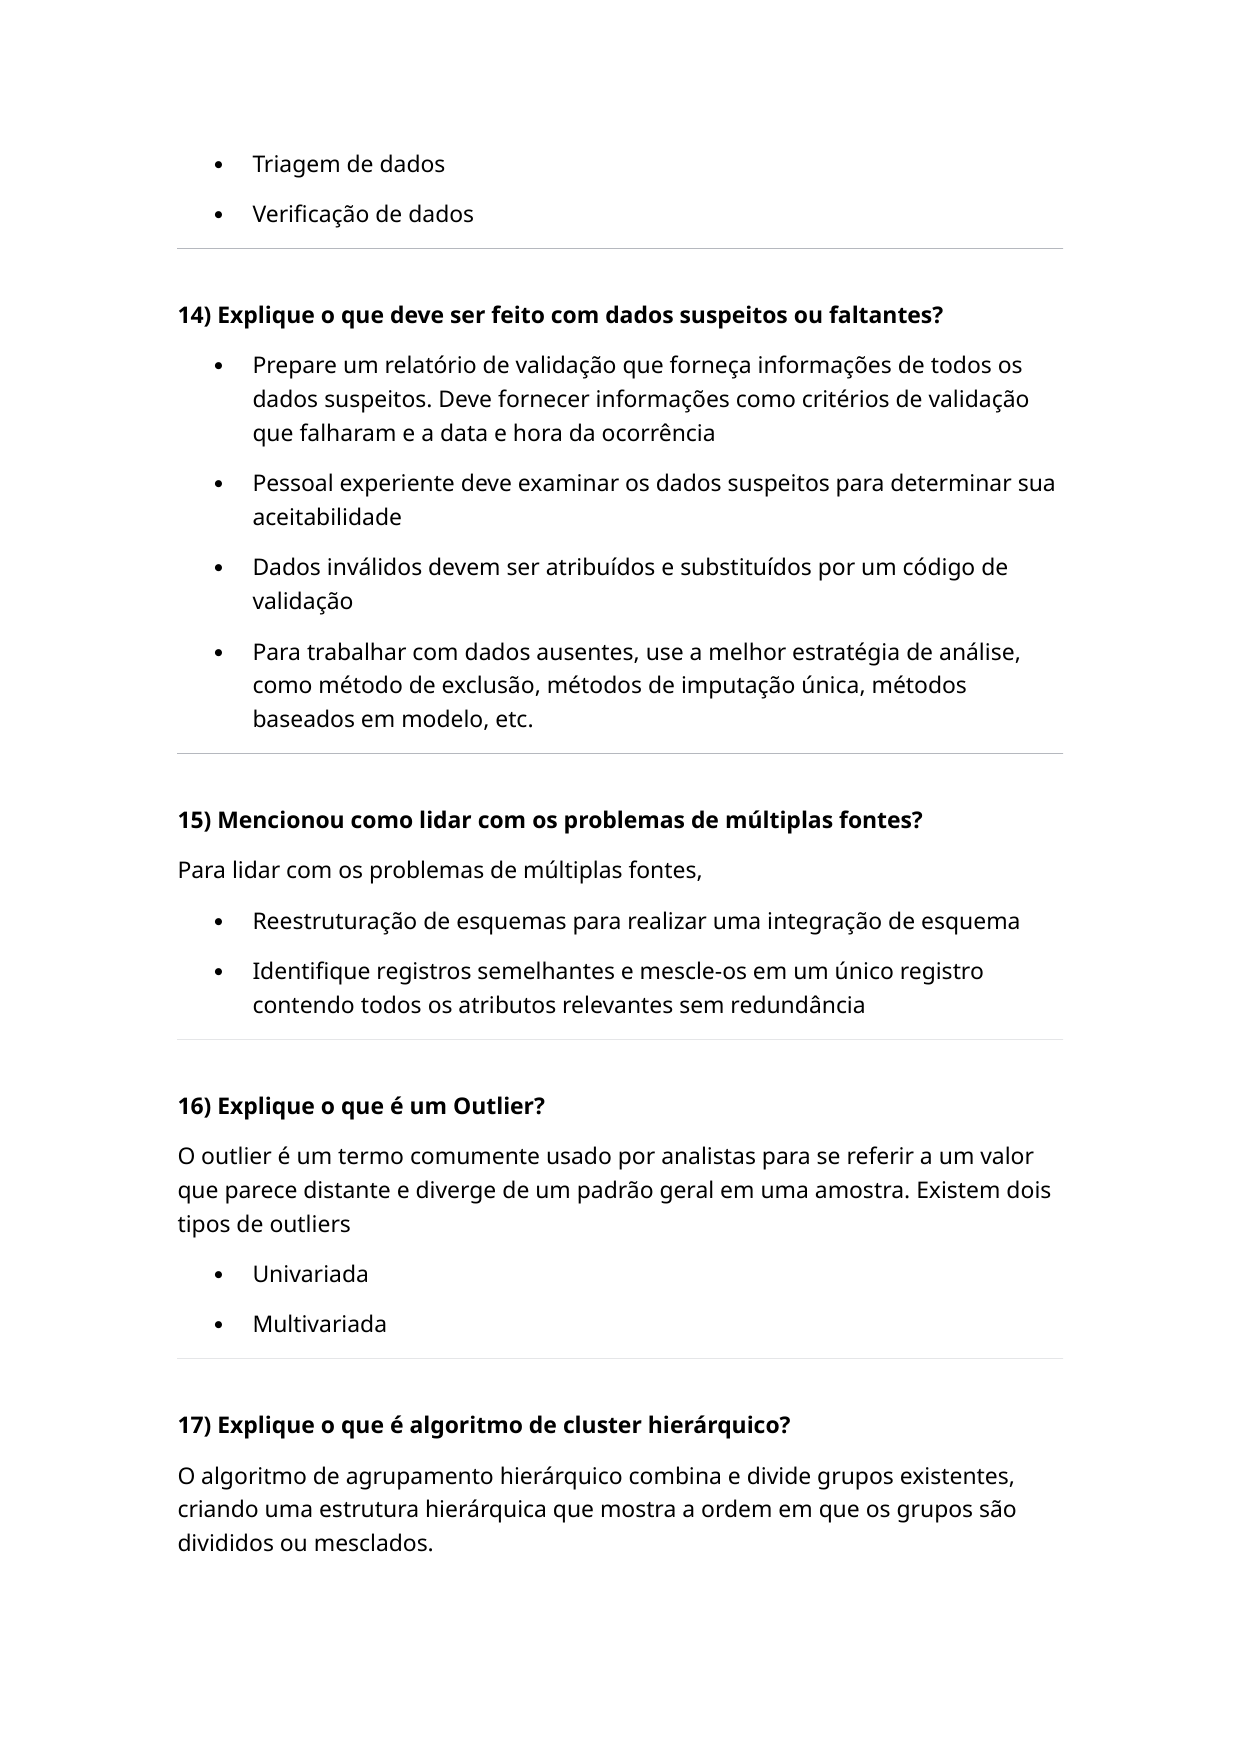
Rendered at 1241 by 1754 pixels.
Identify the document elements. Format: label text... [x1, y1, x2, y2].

list Univariada [215, 1258, 1063, 1289]
list Prepare um relatório de validação que forneça informações de todos os dados suspeitos. Deve fornecer informações como critérios de validação que falharam e a data e hora da ocorrência [215, 349, 1063, 448]
text O outlier é um termo comumente usado por analistas para se referir a um valor que parece distante e diverge de um padrão geral em uma amostra. Existem dois tipos de outliers [177, 1140, 1063, 1239]
list Reestruturação de esquemas para realizar uma integração de esquema [215, 905, 1063, 936]
text Para lidar com os problemas de múltiplas fontes, [177, 854, 1063, 886]
text 16) Explique o que é um Outlier? [177, 1090, 1063, 1121]
list Pessoal experiente deve examinar os dados suspeitos para determinar sua aceitabilidade [215, 467, 1063, 532]
text 14) Explique o que deve ser feito com dados suspeitos ou faltantes? [177, 299, 1063, 330]
text 17) Explique o que é algoritmo de cluster hierárquico? [177, 1409, 1063, 1441]
list Multivariada [215, 1308, 1063, 1340]
list Verificação de dados [215, 198, 1063, 229]
list Identifique registros semelhantes e mescle-os em um único registro contendo todos os atributos relevantes sem redundância [215, 955, 1063, 1020]
list Para trabalhar com dados ausentes, use a melhor estratégia de análise, como método de exclusão, métodos de imputação única, métodos baseados em modelo, etc. [215, 636, 1063, 734]
text O algoritmo de agrupamento hierárquico combina e divide grupos existentes, criando uma estrutura hierárquica que mostra a ordem em que os grupos são divididos ou mesclados. [177, 1460, 1063, 1558]
list Triagem de dados [215, 148, 1063, 179]
text 15) Mencionou como lidar com os problemas de múltiplas fontes? [177, 804, 1063, 835]
list Dados inválidos devem ser atribuídos e substituídos por um código de validação [215, 551, 1063, 616]
